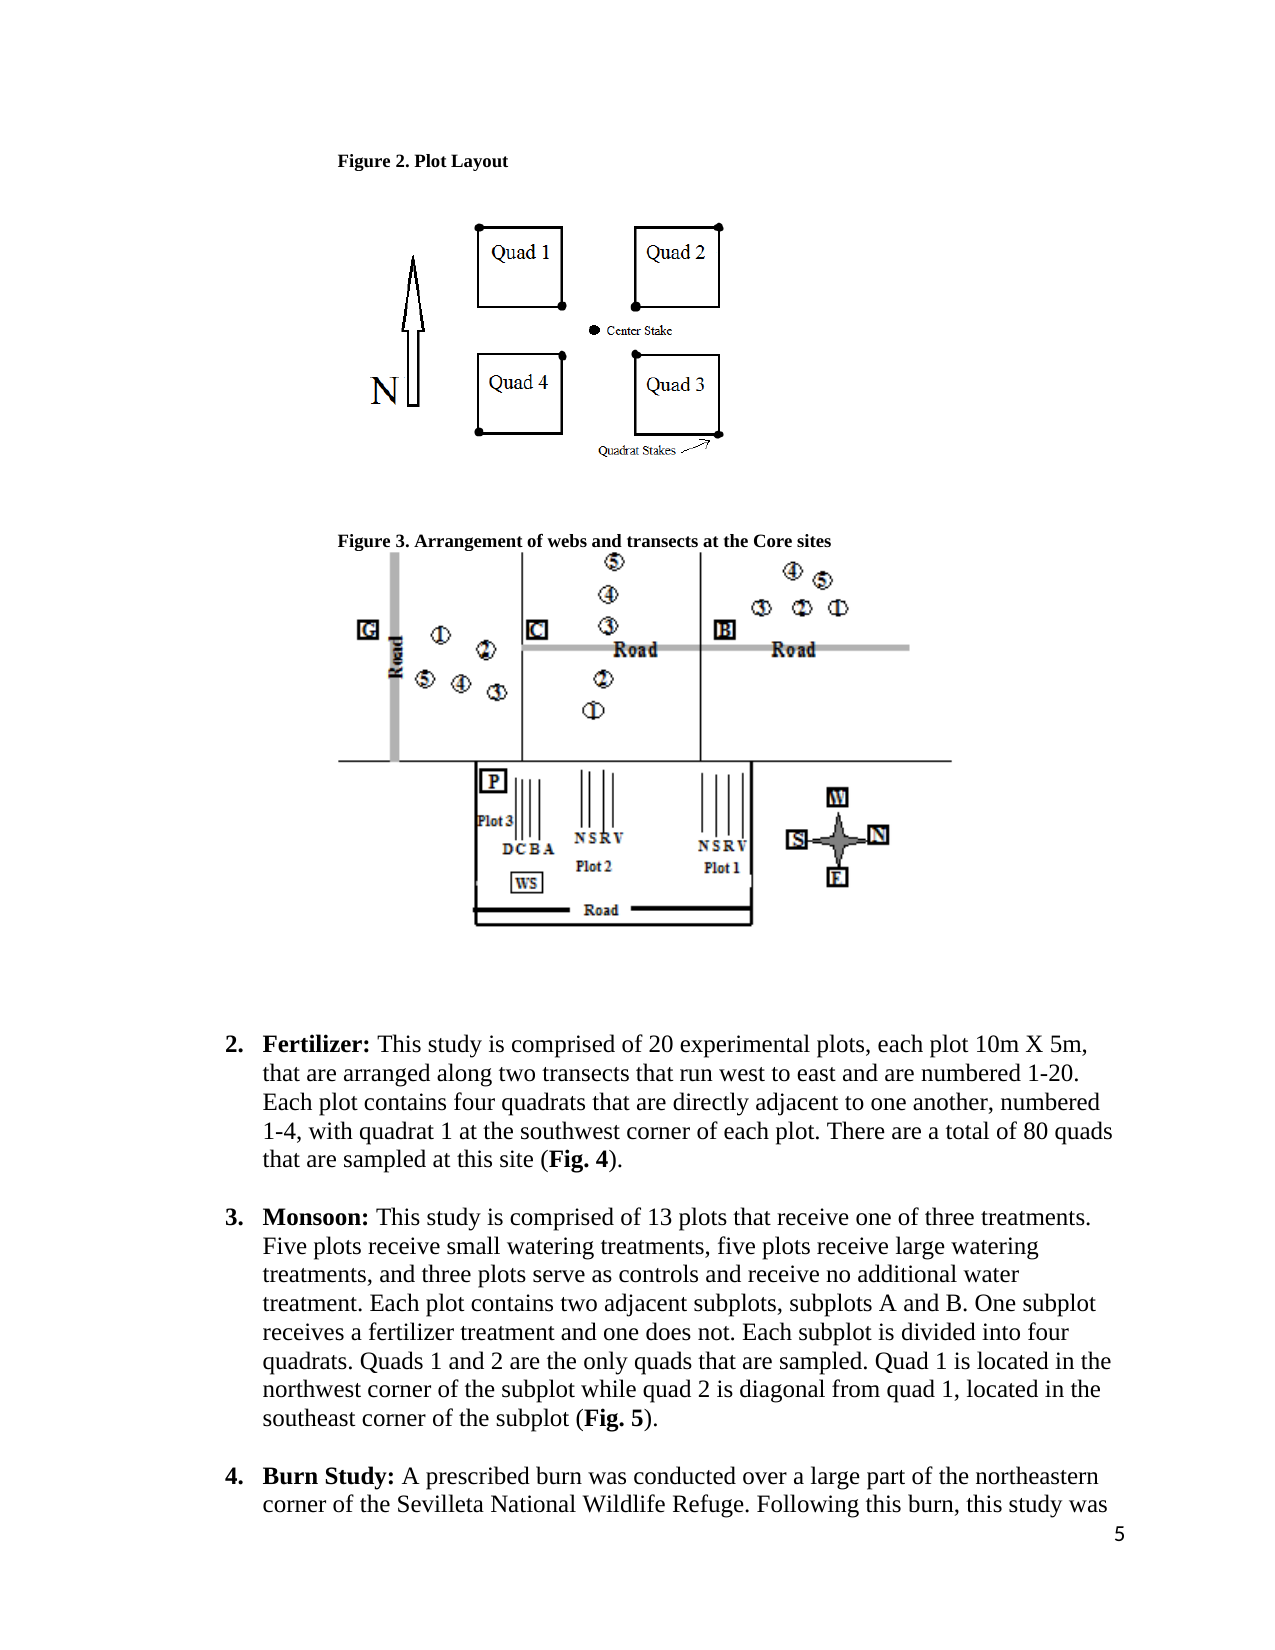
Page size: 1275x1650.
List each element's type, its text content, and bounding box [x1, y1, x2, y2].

text Figure 3. Arrangement of webs and transects at the Core sites [262, 530, 1125, 552]
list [225, 1461, 1125, 1518]
picture [337, 171, 794, 502]
picture [337, 551, 999, 972]
list Monsoon: This study is comprised of 13 plots that receive one of three treatments. Five plots receive small watering treatments, five plots receive large watering treatments, and three plots serve as controls and receive no additional water treatment. Each plot contains two adjacent subplots, subplots A and B. One subplot receives a fertilizer treatment and one does not. Each subplot is divided into four quadrats. Quads 1 and 2 are the only quads that are sampled. Quad 1 is located in the northwest corner of the subplot while quad 2 is diagonal from quad 1, located in the southeast corner of the subplot (Fig. 5). [225, 1202, 1125, 1432]
list Fertilizer: This study is comprised of 20 experimental plots, each plot 10m X 5m, that are arranged along two transects that run west to east and are numbered 1-20. Each plot contains four quadrats that are directly adjacent to one another, numbered 1-4, with quadrat 1 at the southwest corner of each plot. There are a total of 80 quads that are sampled at this site (Fig. 4). [225, 1029, 1125, 1173]
text Figure 2. Plot Layout [262, 150, 1125, 172]
